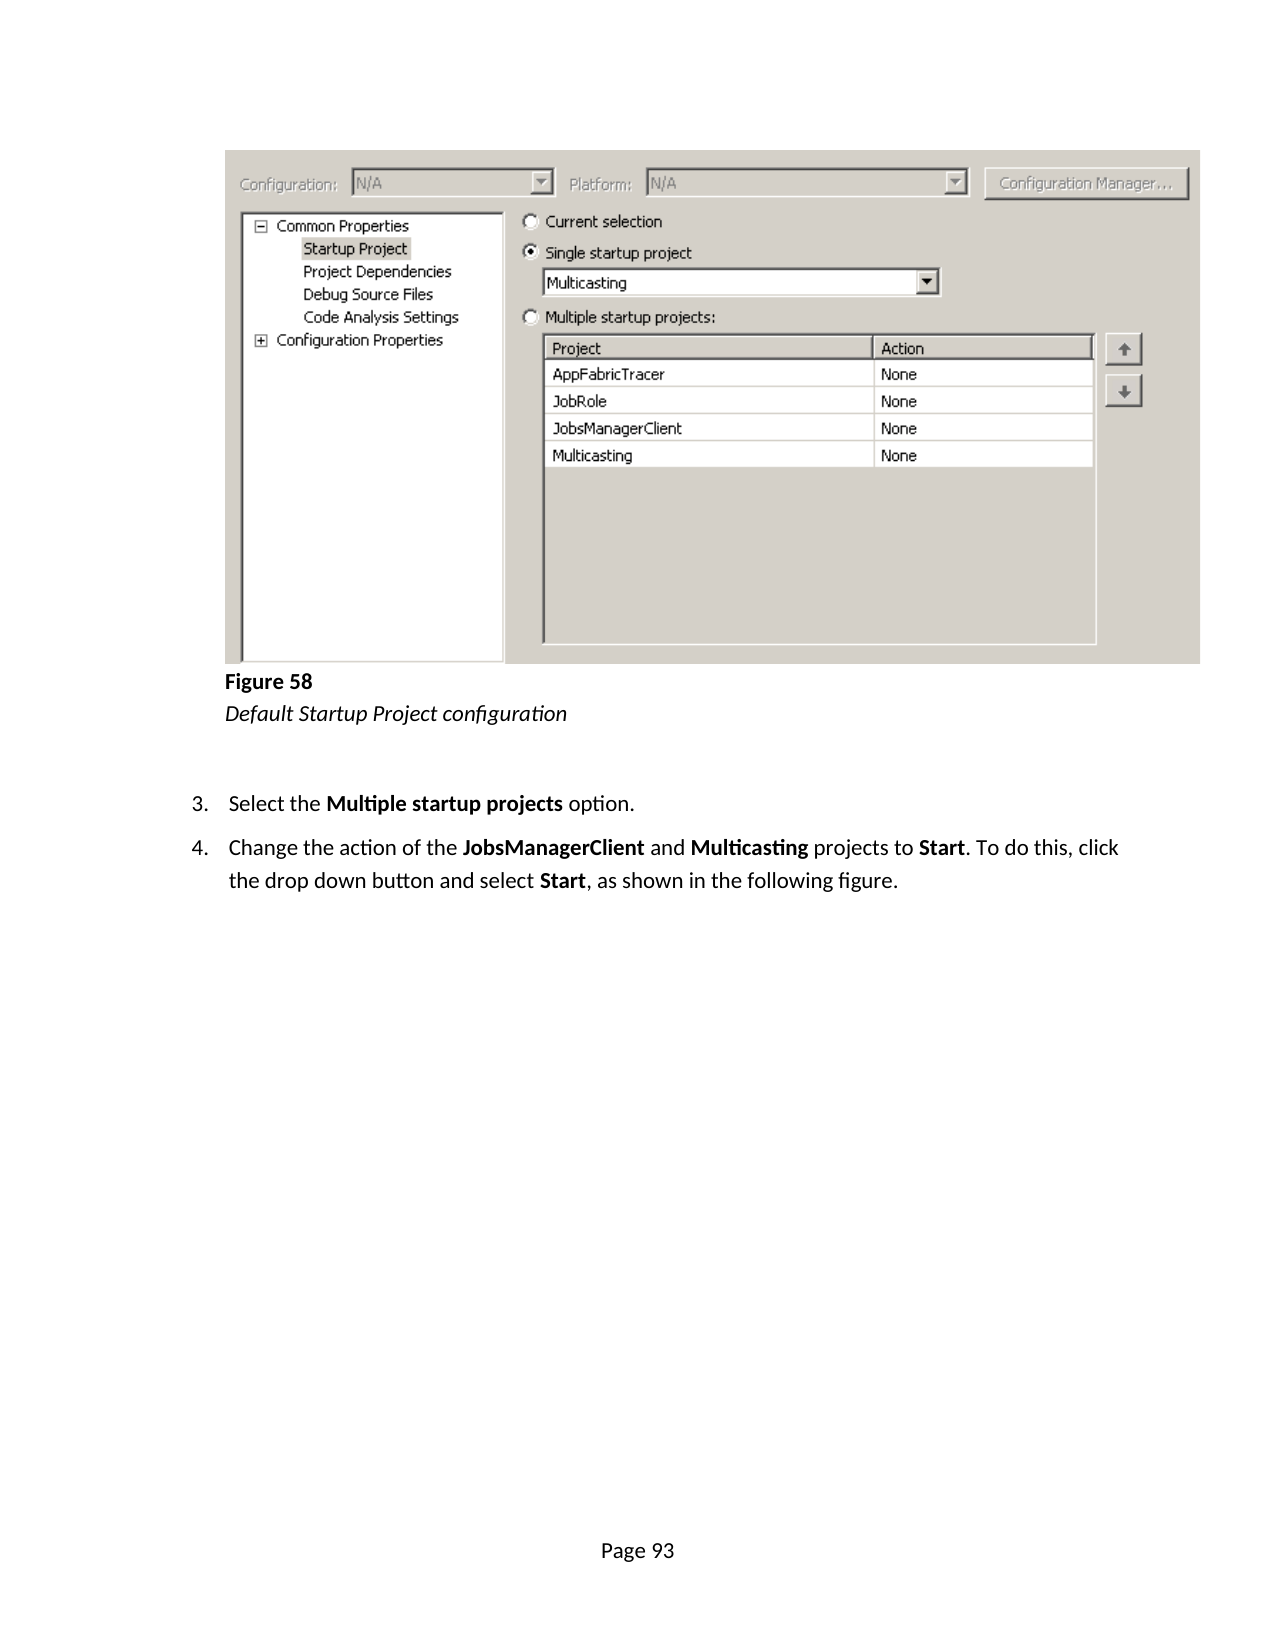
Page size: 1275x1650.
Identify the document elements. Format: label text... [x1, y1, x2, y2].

list Change the action of the JobsManagerClient and Multicasting projects to Start. To do this, click the drop down button and select Start, as shown in the following figure. [191, 833, 1125, 894]
text Default Startup Project configuration [225, 699, 1125, 727]
picture [225, 150, 1200, 664]
text Figure 58 [225, 667, 1125, 695]
list Select the Multiple startup projects option. [191, 789, 1125, 817]
